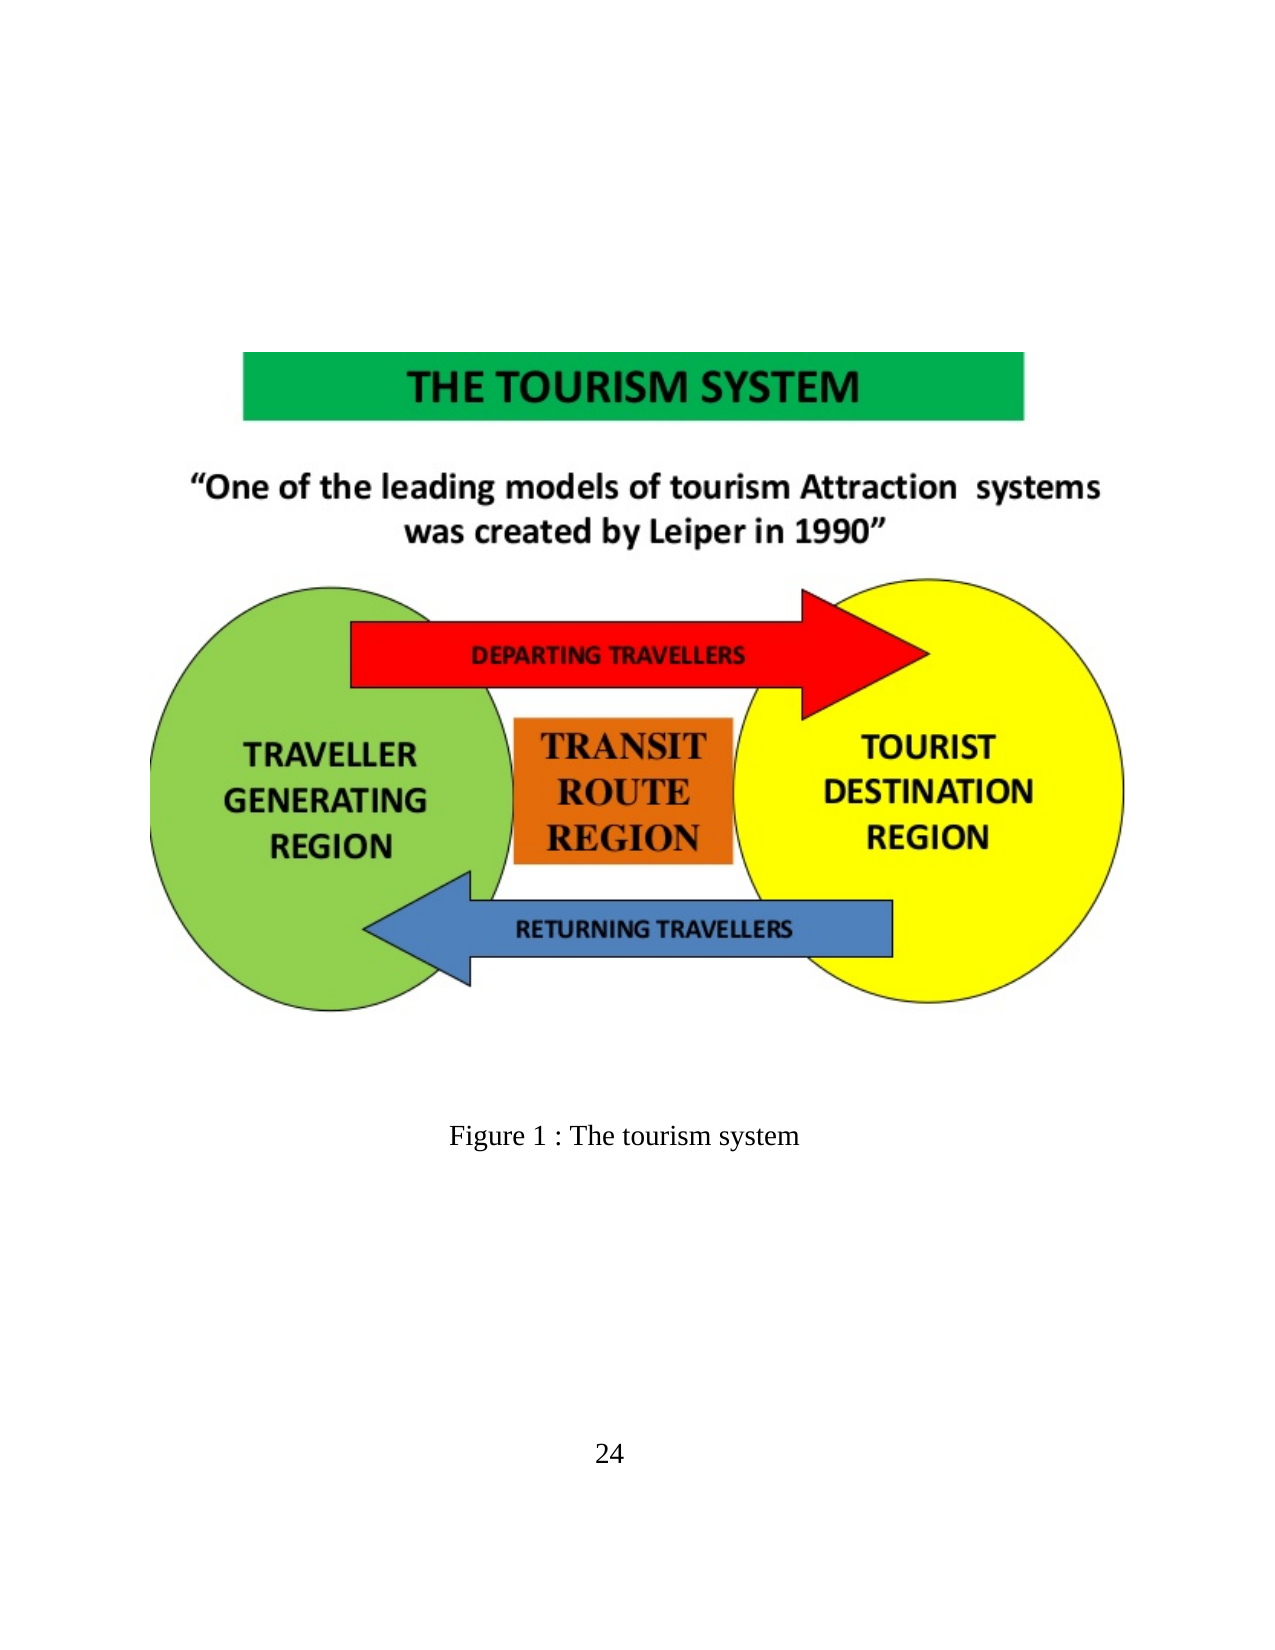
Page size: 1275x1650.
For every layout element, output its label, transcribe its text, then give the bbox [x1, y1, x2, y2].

text 24 [150, 1436, 1125, 1470]
picture [150, 352, 1125, 1085]
text Figure 1 : The tourism system [150, 1114, 1125, 1152]
